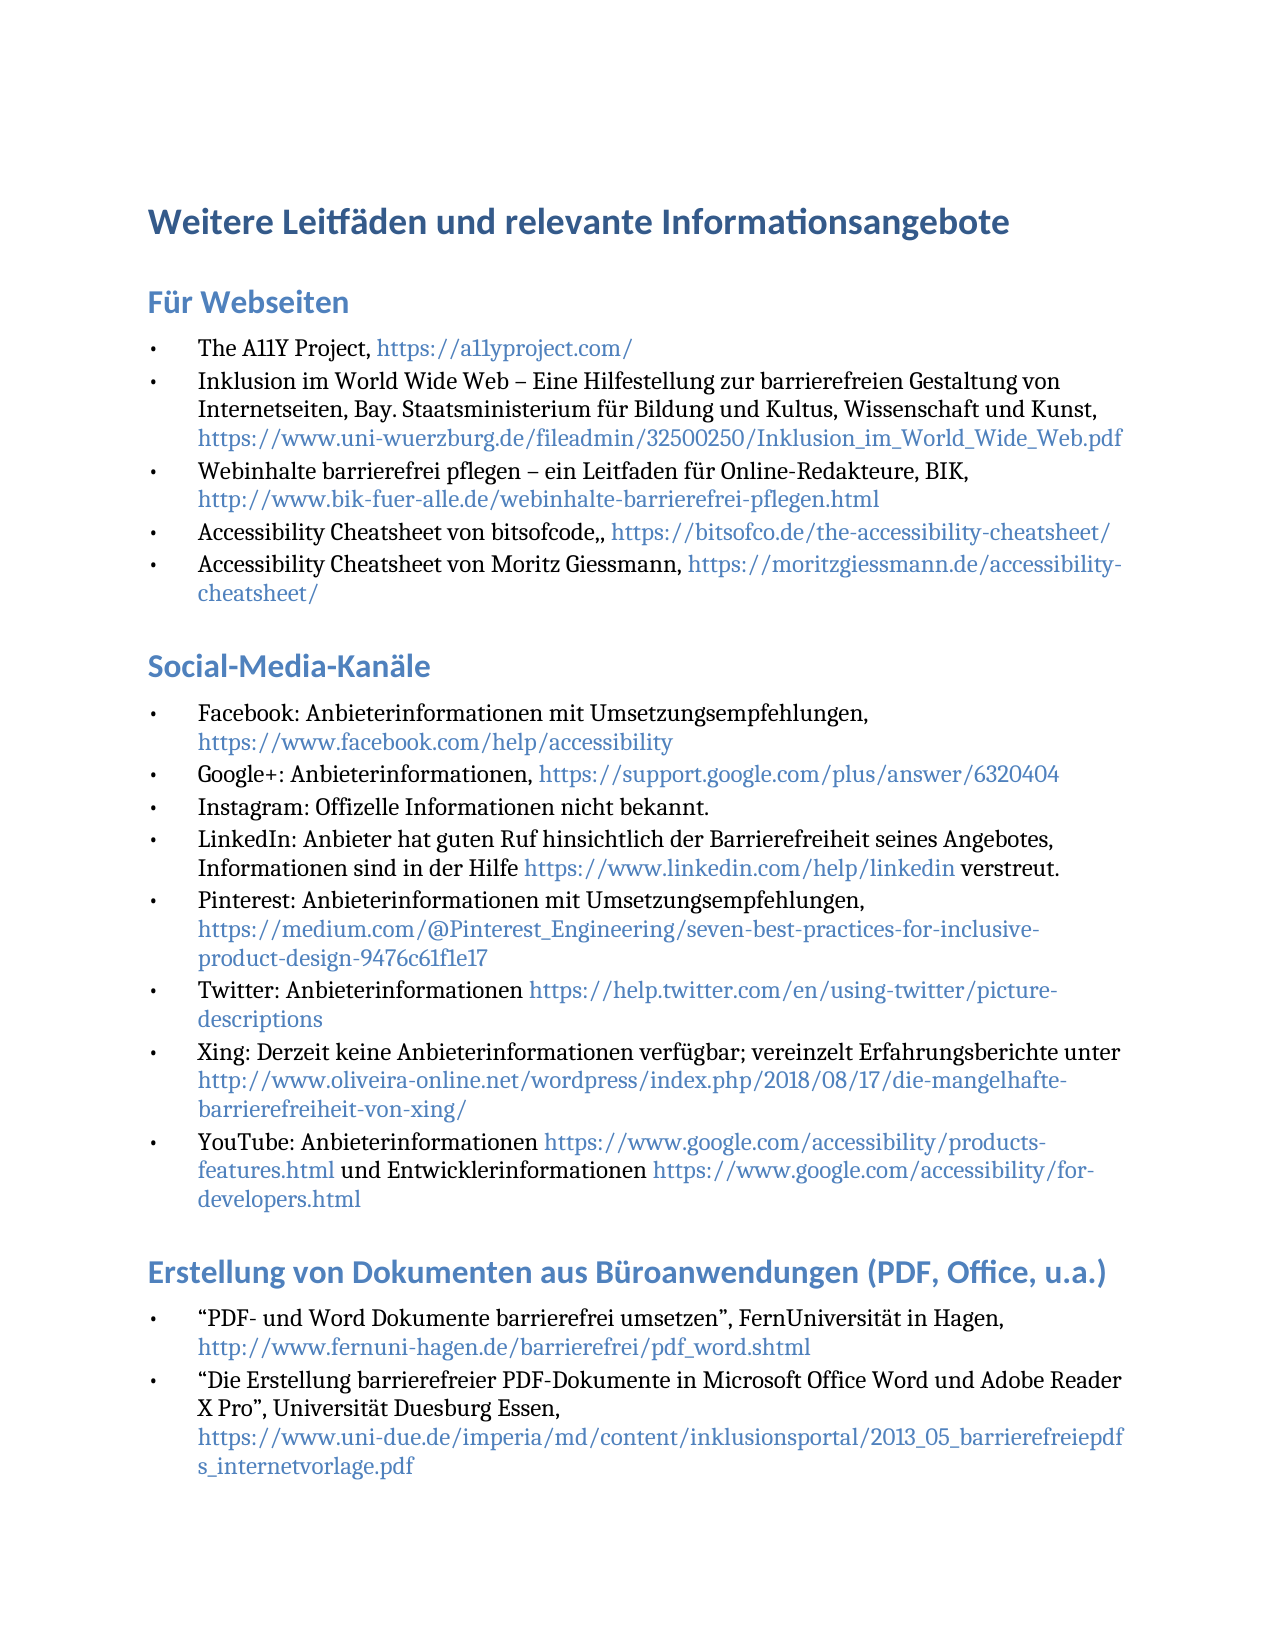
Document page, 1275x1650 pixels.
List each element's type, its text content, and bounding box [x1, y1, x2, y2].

list “Die Erstellung barrierefreier PDF-Dokumente in Microsoft Office Word und Adobe Reader X Pro”, Universität Duesburg Essen, https://www.uni-due.de/imperia/md/content/inklusionsportal/2013_05_barrierefreiepdfs_internetvorlage.pdf [148, 1366, 1127, 1481]
list Inklusion im World Wide Web – Eine Hilfestellung zur barrierefreien Gestaltung von Internetseiten, Bay. Staatsministerium für Bildung und Kultus, Wissenschaft und Kunst, https://www.uni-wuerzburg.de/fileadmin/32500250/Inklusion_im_World_Wide_Web.pdf [148, 367, 1127, 453]
list Google+: Anbieterinformationen, https://support.google.com/plus/answer/6320404 [148, 760, 1127, 789]
subtitle Erstellung von Dokumenten aus Büroanwendungen (PDF, Office, u.a.) [148, 1251, 1127, 1292]
list Accessibility Cheatsheet von bitsofcode,, https://bitsofco.de/the-accessibility-cheatsheet/ [148, 518, 1127, 547]
list Pinterest: Anbieterinformationen mit Umsetzungsempfehlungen, https://medium.com/@Pinterest_Engineering/seven-best-practices-for-inclusive-product-design-9476c61f1e17 [148, 886, 1127, 972]
subtitle Weitere Leitfäden und relevante Informationsangebote [148, 198, 1127, 243]
list Accessibility Cheatsheet von Moritz Giessmann, https://moritzgiessmann.de/accessibility-cheatsheet/ [148, 550, 1127, 608]
subtitle Social-Media-Kanäle [148, 645, 1127, 686]
subtitle Für Webseiten [148, 281, 1127, 322]
list LinkedIn: Anbieter hat guten Ruf hinsichtlich der Barrierefreiheit seines Angebotes, Informationen sind in der Hilfe https://www.linkedin.com/help/linkedin verstreut. [148, 825, 1127, 882]
list Xing: Derzeit keine Anbieterinformationen verfügbar; vereinzelt Erfahrungsberichte unter http://www.oliveira-online.net/wordpress/index.php/2018/08/17/die-mangelhafte-barrierefreiheit-von-xing/ [148, 1037, 1127, 1124]
list Webinhalte barrierefrei pflegen – ein Leitfaden für Online-Redakteure, BIK, http://www.bik-fuer-alle.de/webinhalte-barrierefrei-pflegen.html [148, 457, 1127, 514]
list The A11Y Project, https://a11yproject.com/ [148, 334, 1127, 363]
list Instagram: Offizelle Informationen nicht bekannt. [148, 792, 1127, 821]
list Twitter: Anbieterinformationen https://help.twitter.com/en/using-twitter/picture-descriptions [148, 976, 1127, 1034]
list Facebook: Anbieterinformationen mit Umsetzungsempfehlungen, https://www.facebook.com/help/accessibility [148, 699, 1127, 756]
list YouTube: Anbieterinformationen https://www.google.com/accessibility/products-features.html und Entwicklerinformationen https://www.google.com/accessibility/for-developers.html [148, 1127, 1127, 1214]
list “PDF- und Word Dokumente barrierefrei umsetzen”, FernUniversität in Hagen, http://www.fernuni-hagen.de/barrierefrei/pdf_word.shtml [148, 1304, 1127, 1362]
